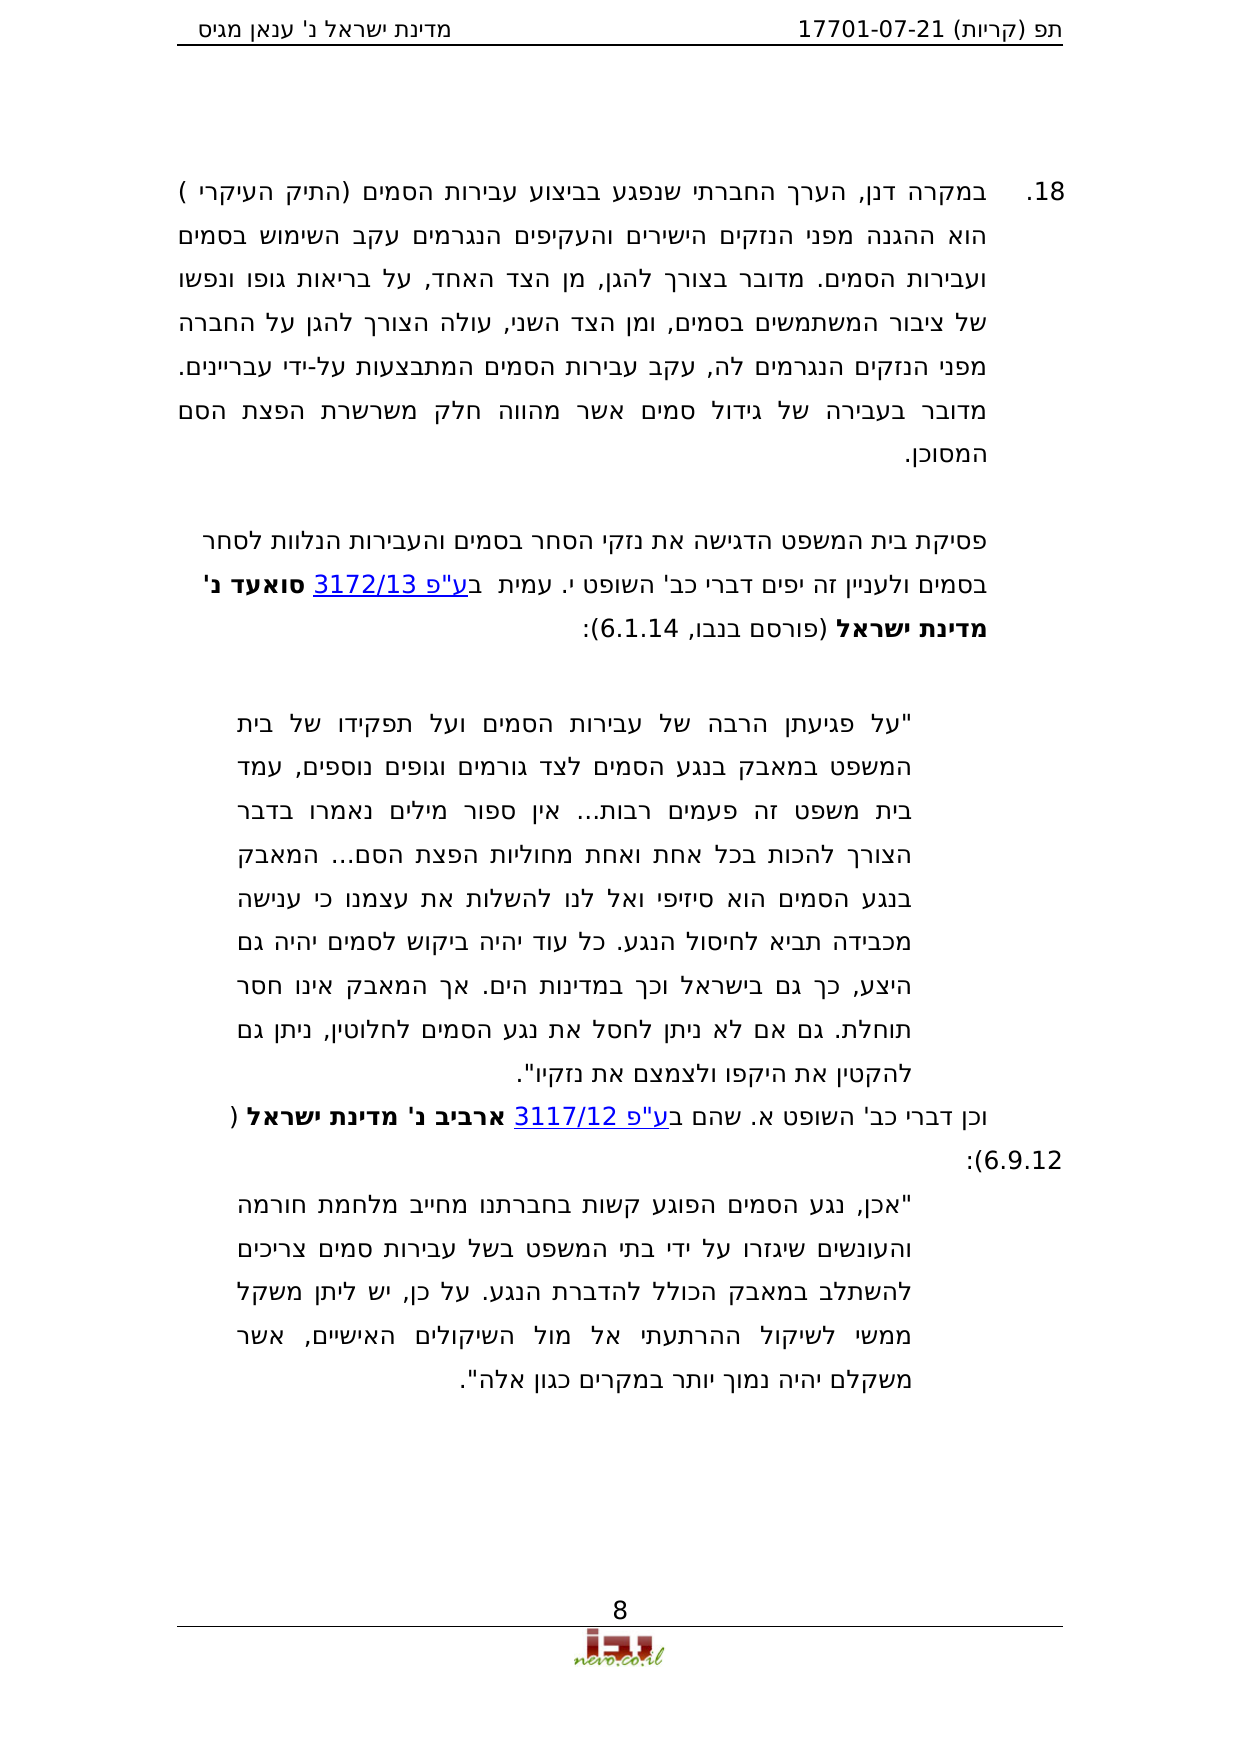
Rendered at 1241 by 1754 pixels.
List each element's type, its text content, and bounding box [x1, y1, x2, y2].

list במקרה דנן, הערך החברתי שנפגע בביצוע עבירות הסמים (התיק העיקרי ) הוא ההגנה מפני הנזקים הישירים והעקיפים הנגרמים עקב השימוש בסמים ועבירות הסמים. מדובר בצורך להגן, מן הצד האחד, על בריאות גופו ונפשו של ציבור המשתמשים בסמים, ומן הצד השני, עולה הצורך להגן על החברה מפני הנזקים הנגרמים לה, עקב עבירות הסמים המתבצעות על-ידי עבריינים. מדובר בעבירה של גידול סמים אשר מהווה חלק משרשרת הפצת הסם המסוכן. [177, 177, 1026, 469]
picture [574, 1628, 666, 1667]
text וכן דברי כב' השופט א. שהם בע"פ 3117/12 ארביב נ' מדינת ישראל (6.9.12): [177, 1103, 1063, 1176]
text פסיקת בית המשפט הדגישה את נזקי הסחר בסמים והעבירות הנלוות לסחר בסמים ולעניין זה יפים דברי כב' השופט י. עמית בע"פ 3172/13 סואעד נ' מדינת ישראל (פורסם בנבו, 6.1.14): [177, 527, 988, 643]
text "על פגיעתן הרבה של עבירות הסמים ועל תפקידו של בית המשפט במאבק בנגע הסמים לצד גורמים וגופים נוספים, עמד בית משפט זה פעמים רבות... אין ספור מילים נאמרו בדבר הצורך להכות בכל אחת ואחת מחוליות הפצת הסם... המאבק בנגע הסמים הוא סיזיפי ואל לנו להשלות את עצמנו כי ענישה מכבידה תביא לחיסול הנגע. כל עוד יהיה ביקוש לסמים יהיה גם היצע, כך גם בישראל וכך במדינות הים. אך המאבק אינו חסר תוחלת. גם אם לא ניתן לחסל את נגע הסמים לחלוטין, ניתן גם להקטין את היקפו ולצמצם את נזקיו". [236, 709, 913, 1088]
text "אכן, נגע הסמים הפוגע קשות בחברתנו מחייב מלחמת חורמה והעונשים שיגזרו על ידי בתי המשפט בשל עבירות סמים צריכים להשתלב במאבק הכולל להדברת הנגע. על כן, יש ליתן משקל ממשי לשיקול ההרתעתי אל מול השיקולים האישיים, אשר משקלם יהיה נמוך יותר במקרים כגון אלה". [236, 1190, 913, 1394]
